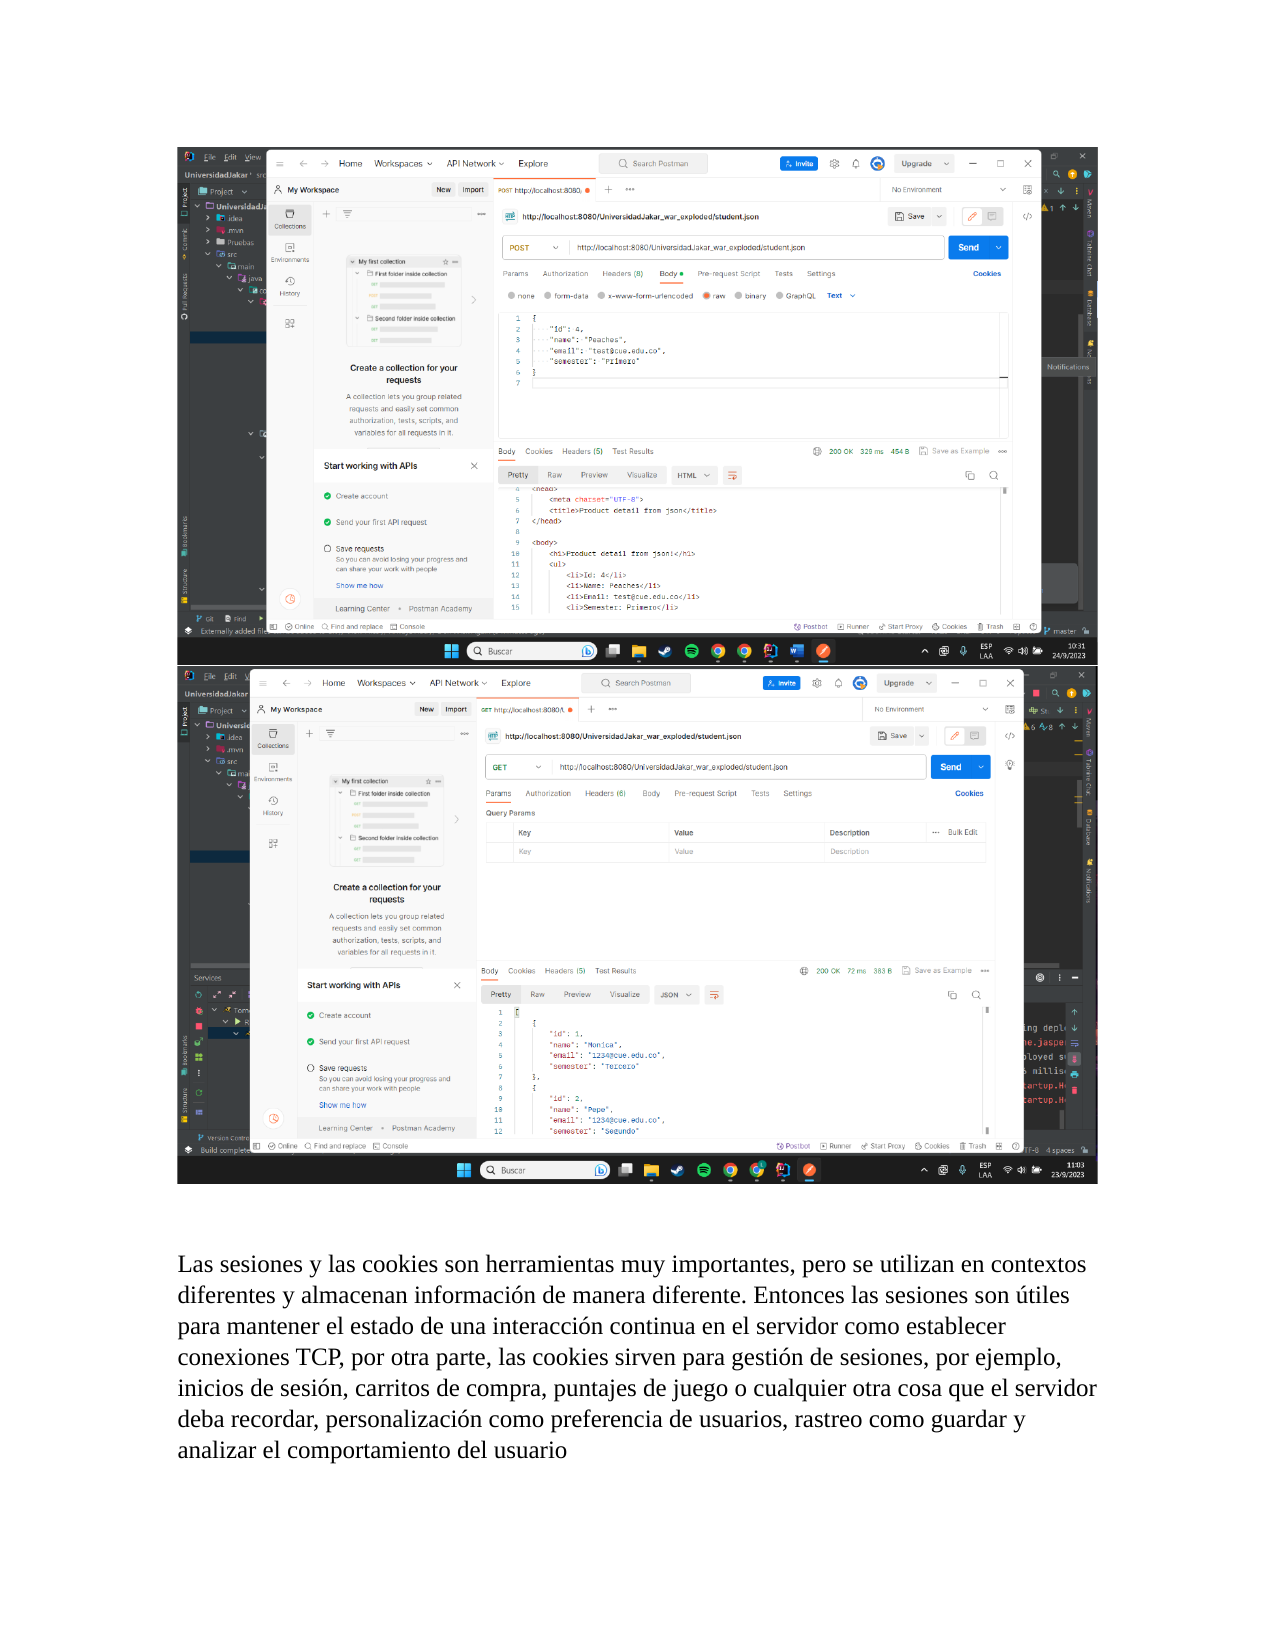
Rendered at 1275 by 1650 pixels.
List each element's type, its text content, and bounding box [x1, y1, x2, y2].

text Las sesiones y las cookies son herramientas muy importantes, pero se utilizan en contextos diferentes y almacenan información de manera diferente. Entonces las sesiones son útiles para mantener el estado de una interacción continua en el servidor como establecer conexiones TCP, por otra parte, las cookies sirven para gestión de sesiones, por ejemplo, inicios de sesión, carritos de compra, puntajes de juego o cualquier otra cosa que el servidor deba recordar, personalización como preferencia de usuarios, rastreo como guardar y analizar el comportamiento del usuario [177, 1249, 1098, 1464]
picture [177, 147, 1098, 665]
picture [177, 666, 1098, 1184]
